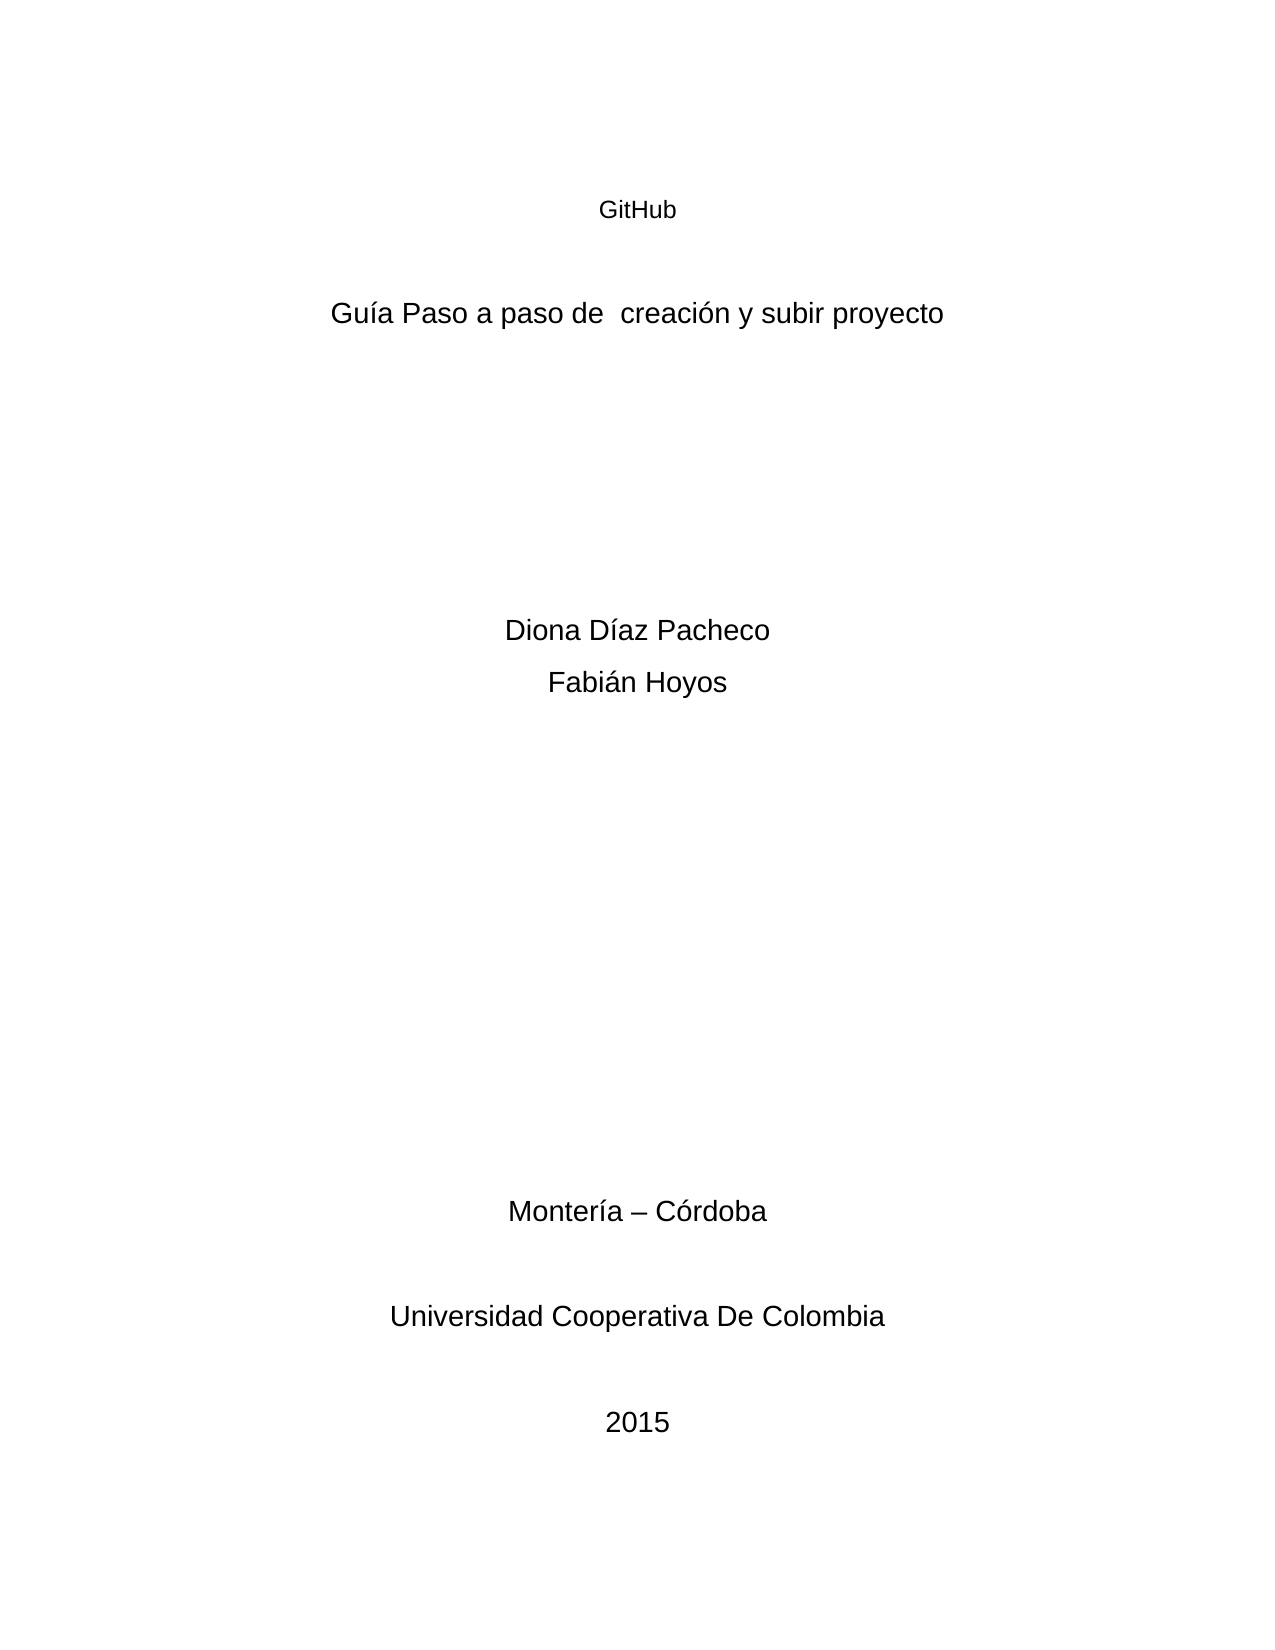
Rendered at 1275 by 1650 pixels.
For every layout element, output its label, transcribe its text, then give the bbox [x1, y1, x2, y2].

text Fabián Hoyos [177, 666, 1098, 699]
text Montería – Córdoba [177, 1194, 1098, 1227]
text 2015 [177, 1405, 1098, 1438]
text Diona Díaz Pacheco [177, 613, 1098, 646]
text GitHub [177, 195, 1098, 224]
text Universidad Cooperativa De Colombia [177, 1299, 1098, 1333]
text Guía Paso a paso de creación y subir proyecto [177, 296, 1098, 329]
